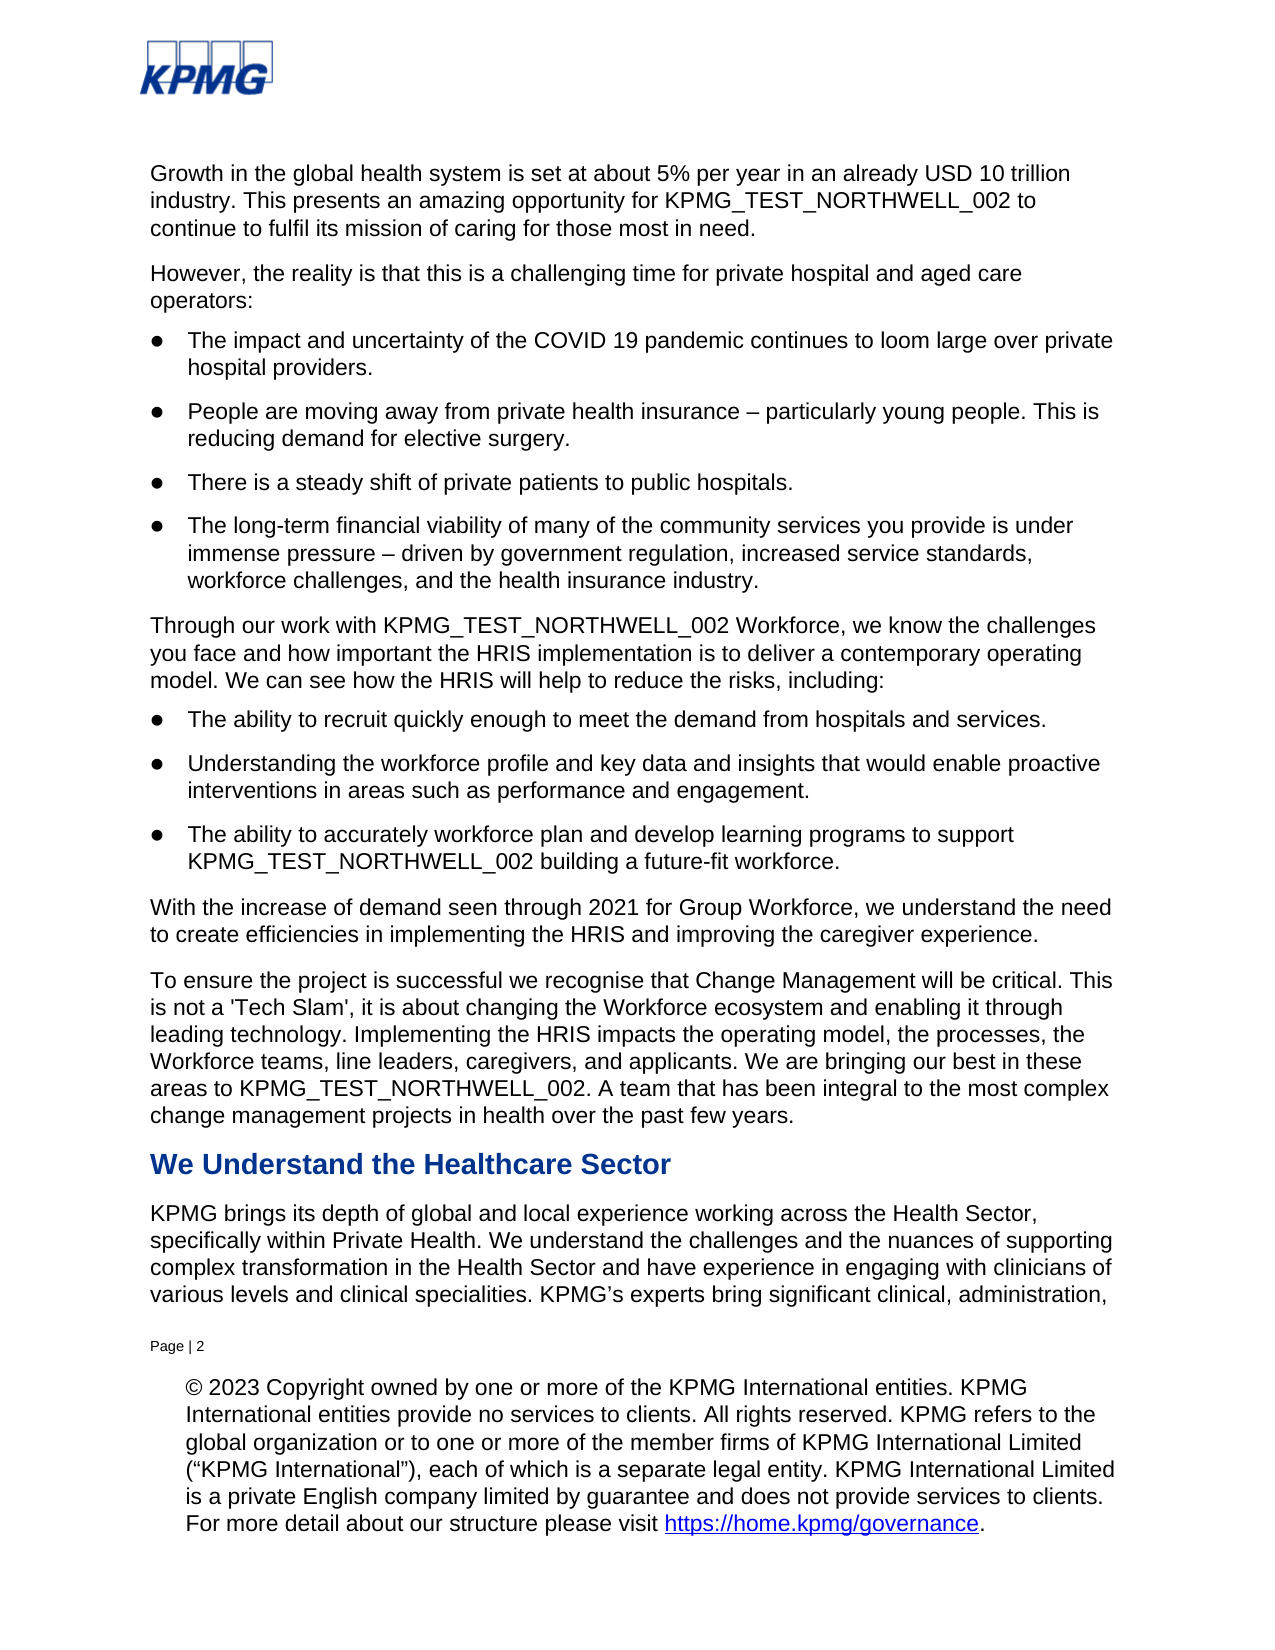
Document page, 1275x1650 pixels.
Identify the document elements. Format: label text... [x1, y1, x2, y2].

subtitle We Understand the Healthcare Sector [150, 1147, 1125, 1181]
text With the increase of demand seen through 2021 for Group Workforce, we understand the need to create efficiencies in implementing the HRIS and improving the caregiver experience. [150, 893, 1125, 947]
text Through our work with KPMG_TEST_NORTHWELL_002 Workforce, we know the challenges you face and how important the HRIS implementation is to deliver a contemporary operating model. We can see how the HRIS will help to reduce the risks, including: [150, 612, 1125, 693]
text Growth in the global health system is set at about 5% per year in an already USD 10 trillion industry. This presents an amazing opportunity for KPMG_TEST_NORTHWELL_002 to continue to fulfil its mission of caring for those most in need. [150, 160, 1125, 241]
list The impact and uncertainty of the COVID 19 pandemic continues to loom large over private hospital providers. [150, 326, 1125, 381]
list The ability to accurately workforce plan and develop learning programs to support KPMG_TEST_NORTHWELL_002 building a future-fit workforce. [150, 820, 1125, 874]
text However, the reality is that this is a challenging time for private hospital and aged care operators: [150, 260, 1125, 314]
text To ensure the project is successful we recognise that Change Management will be critical. This is not a 'Tech Slam', it is about changing the Workforce ecosystem and enabling it through leading technology. Implementing the HRIS impacts the operating model, the processes, the Workforce teams, line leaders, caregivers, and applicants. We are bringing our best in these areas to KPMG_TEST_NORTHWELL_002. A team that has been integral to the most complex change management projects in health over the past few years. [150, 966, 1125, 1128]
list There is a steady shift of private patients to public hospitals. [150, 468, 1125, 495]
list Understanding the workforce profile and key data and insights that would enable proactive interventions in areas such as performance and engagement. [150, 749, 1125, 803]
list People are moving away from private health insurance – particularly young people. This is reducing demand for elective surgery. [150, 397, 1125, 451]
picture [118, 0, 302, 136]
list The long-term financial viability of many of the community services you provide is under immense pressure – driven by government regulation, increased service standards, workforce challenges, and the health insurance industry. [150, 512, 1125, 593]
list The ability to recruit quickly enough to meet the demand from hospitals and services. [150, 706, 1125, 733]
